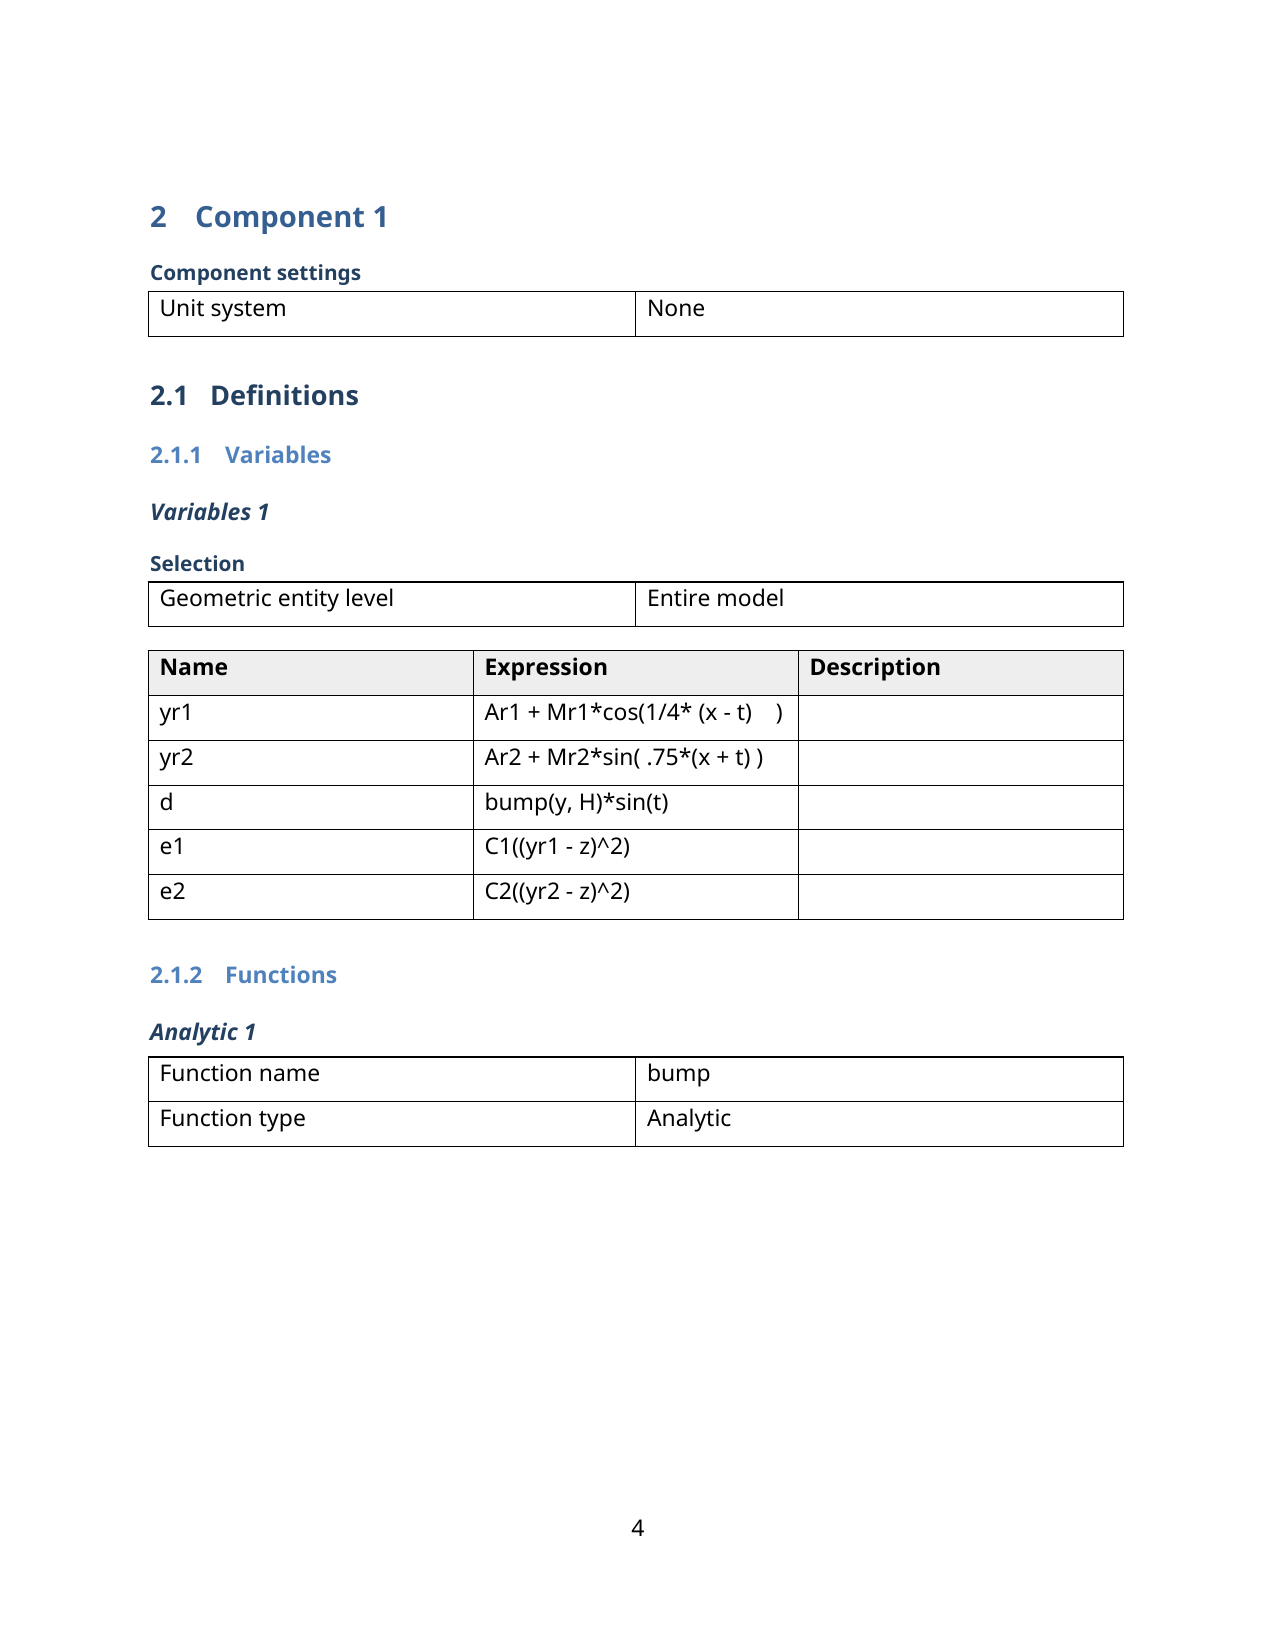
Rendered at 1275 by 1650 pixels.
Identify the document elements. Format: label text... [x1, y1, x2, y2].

subtitle Variables 1 [150, 496, 1125, 527]
subtitle Definitions [150, 376, 1125, 413]
table_cell C2((yr2 - z)^2) [474, 875, 798, 919]
table_header bump [636, 1058, 1123, 1101]
table_cell [799, 741, 1123, 784]
table_cell d [149, 786, 473, 829]
subtitle Variables [150, 439, 1125, 471]
table_cell [799, 830, 1123, 874]
table_cell yr2 [149, 741, 473, 784]
table_header Entire model [636, 583, 1123, 626]
subtitle Functions [150, 959, 1125, 991]
table_cell [799, 786, 1123, 829]
subtitle Component 1 [150, 196, 1125, 236]
table_cell e1 [149, 830, 473, 874]
table_header Geometric entity level [149, 583, 635, 626]
text Component settings [150, 258, 1125, 287]
table_cell Ar2 + Mr2*sin( .75*(x + t) ) [474, 741, 798, 784]
table_cell e2 [149, 875, 473, 919]
table_cell Ar1 + Mr1*cos(1/4* (x - t) ) [474, 696, 798, 740]
table_header Unit system [149, 292, 635, 336]
subtitle Analytic 1 [150, 1016, 1125, 1047]
table_cell C1((yr1 - z)^2) [474, 830, 798, 874]
table_cell [799, 875, 1123, 919]
table_header Description [799, 651, 1123, 695]
table_header Name [149, 651, 473, 695]
table_cell bump(y, H)*sin(t) [474, 786, 798, 829]
table_header Expression [474, 651, 798, 695]
table_header None [636, 292, 1123, 336]
text Selection [150, 549, 1125, 577]
table_cell Function type [149, 1102, 635, 1146]
table_cell Analytic [636, 1102, 1123, 1146]
table_cell [799, 696, 1123, 740]
table_cell yr1 [149, 696, 473, 740]
table_header Function name [149, 1058, 635, 1101]
